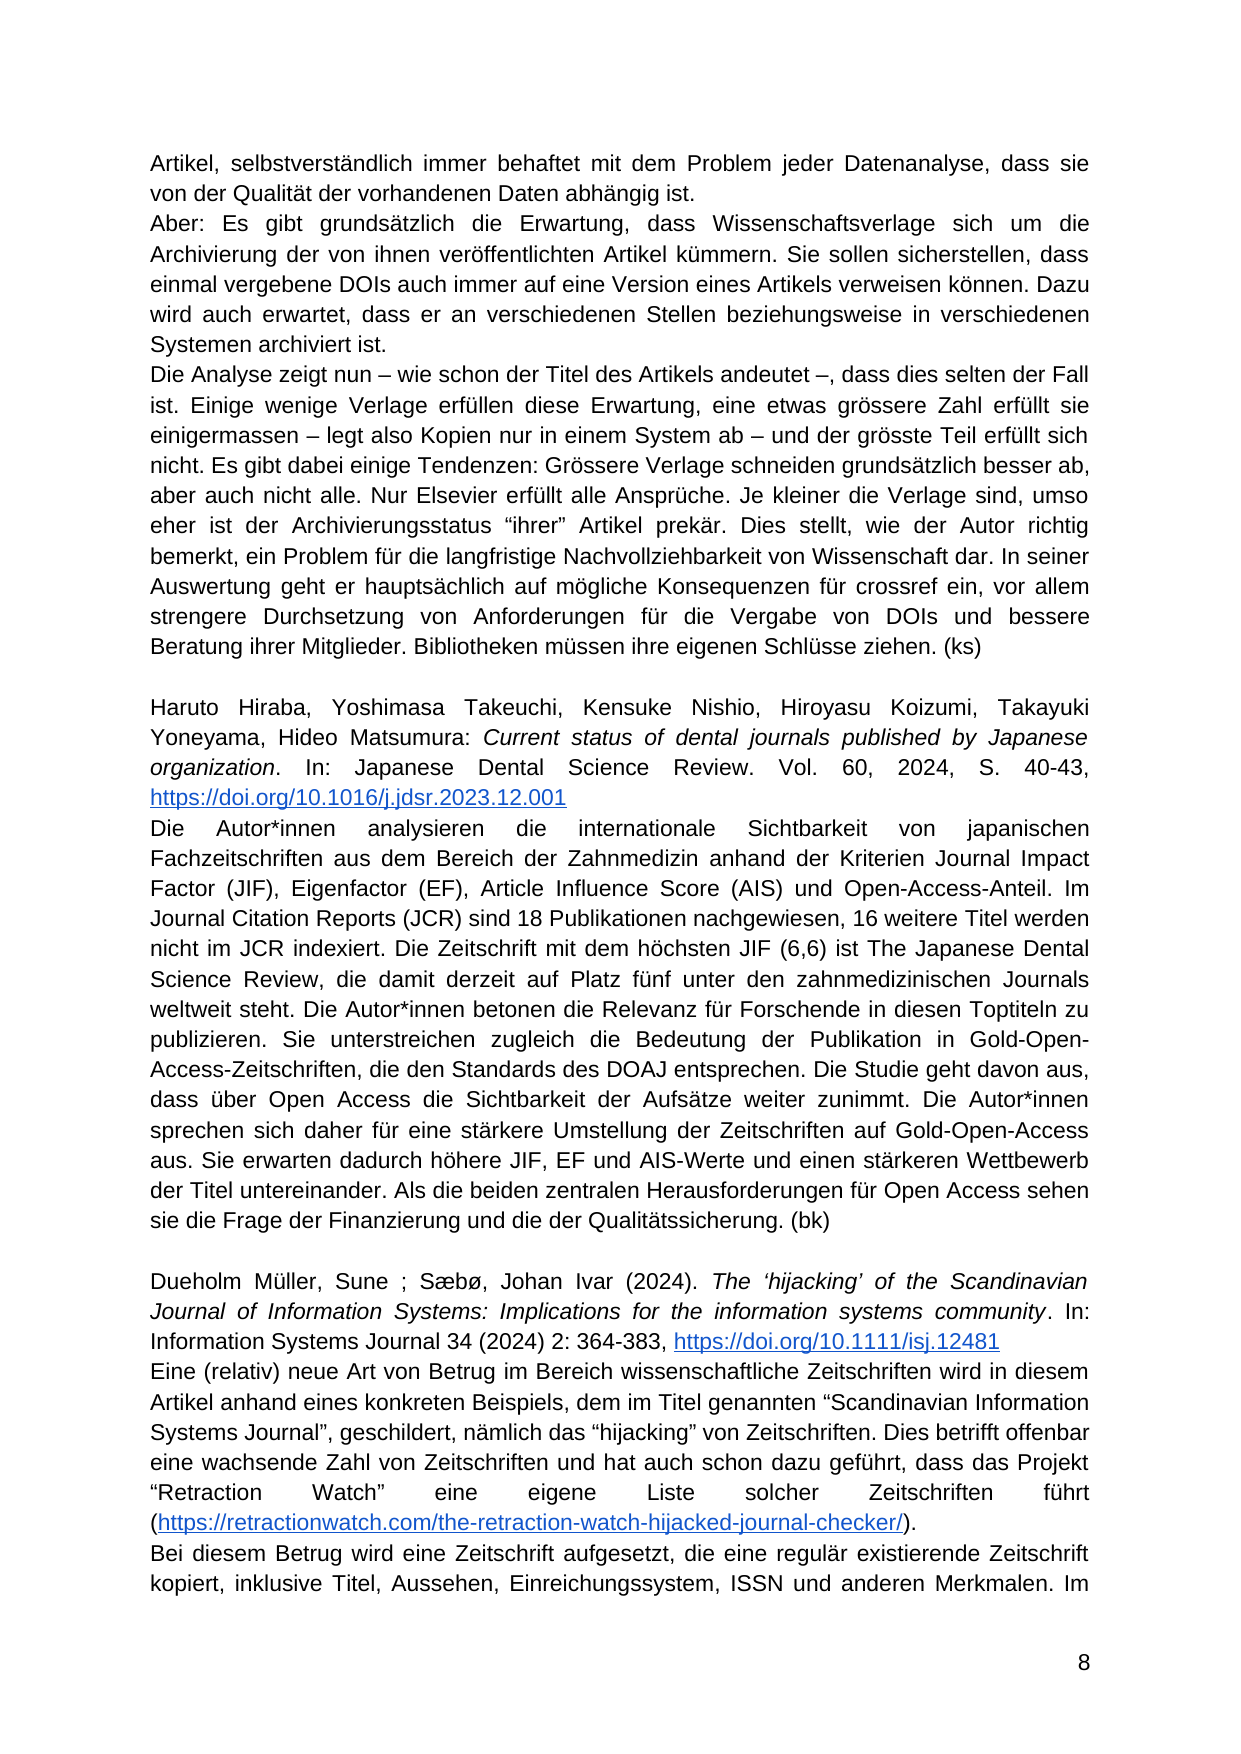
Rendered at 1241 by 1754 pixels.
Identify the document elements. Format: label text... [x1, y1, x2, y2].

text Aber: Es gibt grundsätzlich die Erwartung, dass Wissenschaftsverlage sich um die Archivierung der von ihnen veröffentlichten Artikel kümmern. Sie sollen sicherstellen, dass einmal vergebene DOIs auch immer auf eine Version eines Artikels verweisen können. Dazu wird auch erwartet, dass er an verschiedenen Stellen beziehungsweise in verschiedenen Systemen archiviert ist. [150, 210, 1090, 358]
text Die Analyse zeigt nun – wie schon der Titel des Artikels andeutet –, dass dies selten der Fall ist. Einige wenige Verlage erfüllen diese Erwartung, eine etwas grössere Zahl erfüllt sie einigermassen – legt also Kopien nur in einem System ab – und der grösste Teil erfüllt sich nicht. Es gibt dabei einige Tendenzen: Grössere Verlage schneiden grundsätzlich besser ab, aber auch nicht alle. Nur Elsevier erfüllt alle Ansprüche. Je kleiner die Verlage sind, umso eher ist der Archivierungsstatus “ihrer” Artikel prekär. Dies stellt, wie der Autor richtig bemerkt, ein Problem für die langfristige Nachvollziehbarkeit von Wissenschaft dar. In seiner Auswertung geht er hauptsächlich auf mögliche Konsequenzen für crossref ein, vor allem strengere Durchsetzung von Anforderungen für die Vergabe von DOIs und bessere Beratung ihrer Mitglieder. Bibliotheken müssen ihre eigenen Schlüsse ziehen. (ks) [150, 361, 1090, 660]
text Haruto Hiraba, Yoshimasa Takeuchi, Kensuke Nishio, Hiroyasu Koizumi, Takayuki Yoneyama, Hideo Matsumura: Current status of dental journals published by Japanese organization. In: Japanese Dental Science Review. Vol. 60, 2024, S. 40-43, https://doi.org/10.1016/j.jdsr.2023.12.001 [150, 694, 1090, 811]
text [150, 1539, 1090, 1596]
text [150, 150, 1090, 207]
text Eine (relativ) neue Art von Betrug im Bereich wissenschaftliche Zeitschriften wird in diesem Artikel anhand eines konkreten Beispiels, dem im Titel genannten “Scandinavian Information Systems Journal”, geschildert, nämlich das “hijacking” von Zeitschriften. Dies betrifft offenbar eine wachsende Zahl von Zeitschriften und hat auch schon dazu geführt, dass das Projekt “Retraction Watch” eine eigene Liste solcher Zeitschriften führt (https://retractionwatch.com/the-retraction-watch-hijacked-journal-checker/). [150, 1358, 1090, 1536]
text Die Autor*innen analysieren die internationale Sichtbarkeit von japanischen Fachzeitschriften aus dem Bereich der Zahnmedizin anhand der Kriterien Journal Impact Factor (JIF), Eigenfactor (EF), Article Influence Score (AIS) und Open-Access-Anteil. Im Journal Citation Reports (JCR) sind 18 Publikationen nachgewiesen, 16 weitere Titel werden nicht im JCR indexiert. Die Zeitschrift mit dem höchsten JIF (6,6) ist The Japanese Dental Science Review, die damit derzeit auf Platz fünf unter den zahnmedizinischen Journals weltweit steht. Die Autor*innen betonen die Relevanz für Forschende in diesen Toptiteln zu publizieren. Sie unterstreichen zugleich die Bedeutung der Publikation in Gold-Open-Access-Zeitschriften, die den Standards des DOAJ entsprechen. Die Studie geht davon aus, dass über Open Access die Sichtbarkeit der Aufsätze weiter zunimmt. Die Autor*innen sprechen sich daher für eine stärkere Umstellung der Zeitschriften auf Gold-Open-Access aus. Sie erwarten dadurch höhere JIF, EF und AIS-Werte und einen stärkeren Wettbewerb der Titel untereinander. Als die beiden zentralen Herausforderungen für Open Access sehen sie die Frage der Finanzierung und die der Qualitätssicherung. (bk) [150, 814, 1090, 1234]
text Dueholm Müller, Sune ; Sæbø, Johan Ivar (2024). The ‘hijacking’ of the Scandinavian Journal of Information Systems: Implications for the information systems community. In: Information Systems Journal 34 (2024) 2: 364-383, https://doi.org/10.1111/isj.12481 [150, 1268, 1090, 1354]
